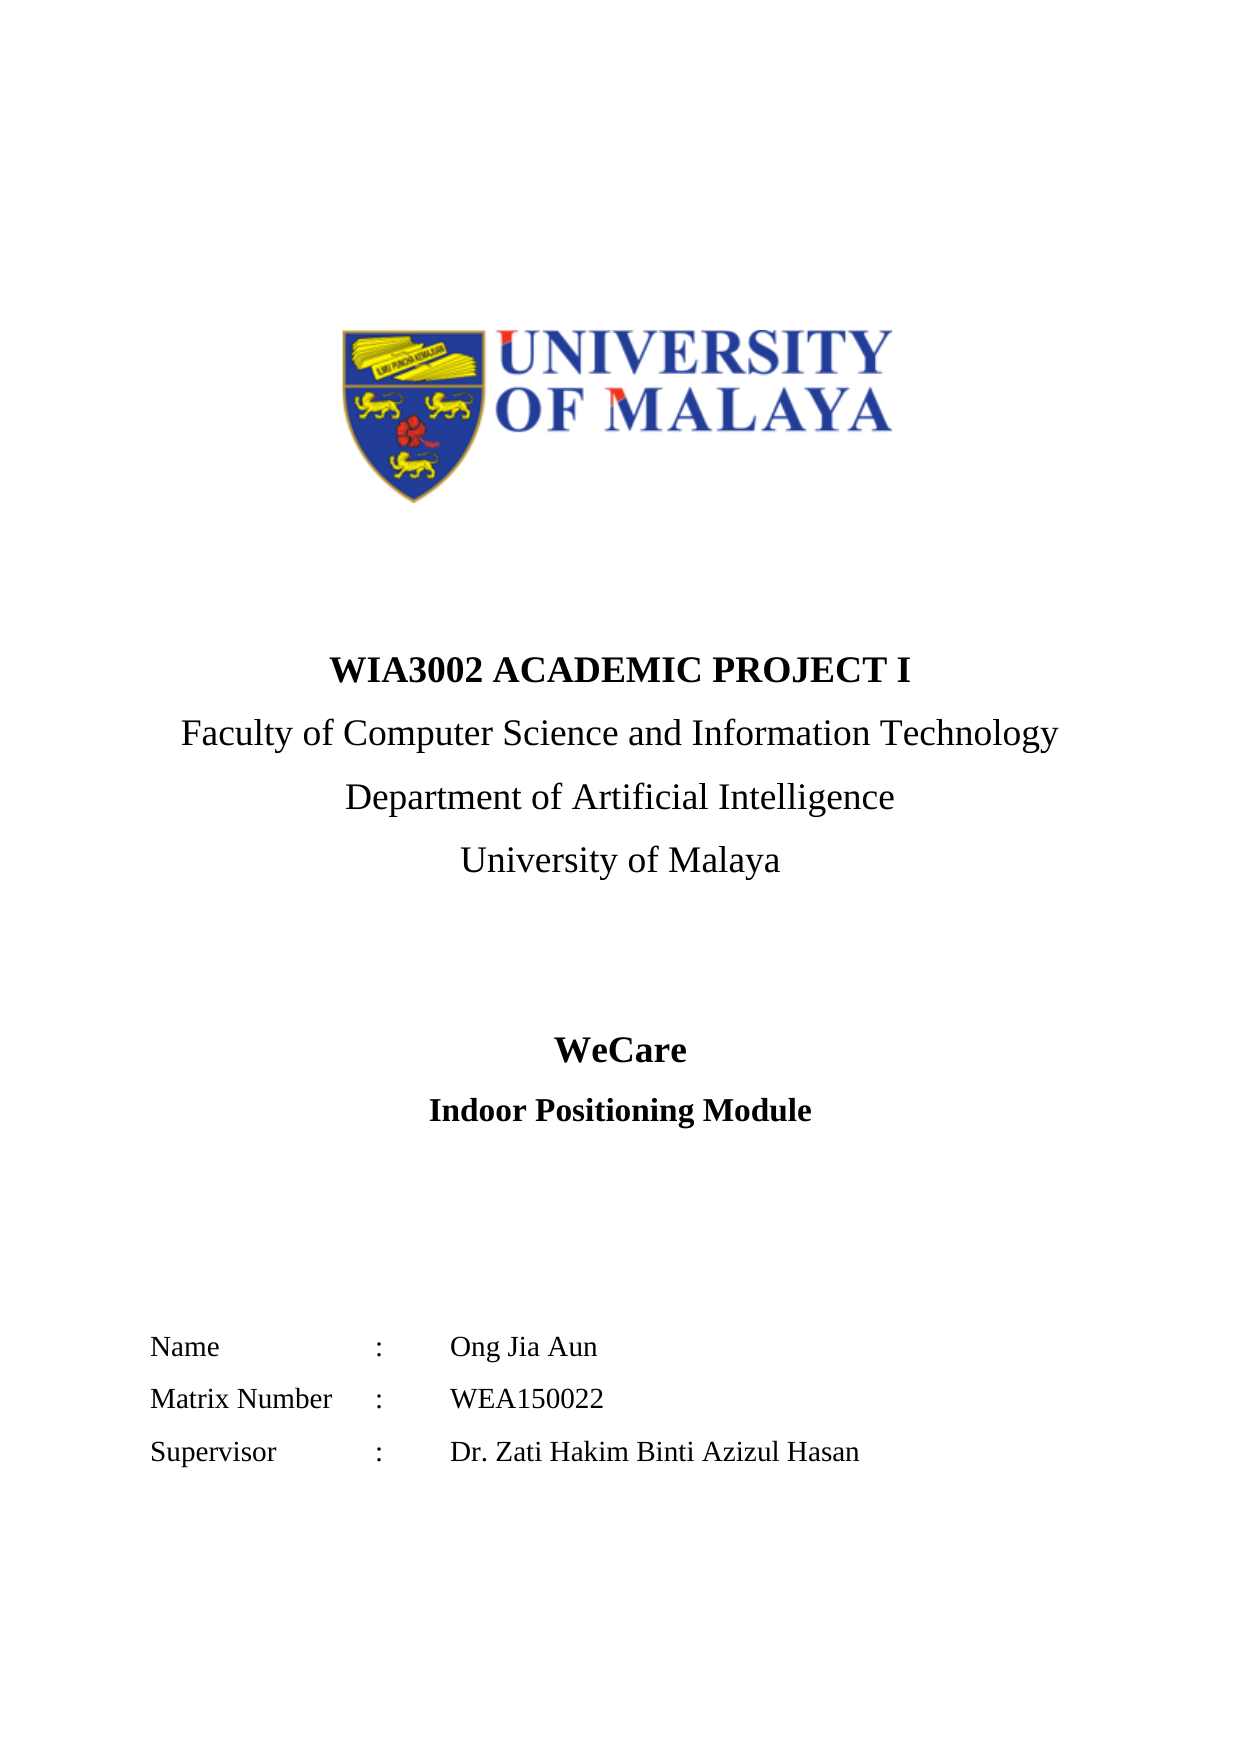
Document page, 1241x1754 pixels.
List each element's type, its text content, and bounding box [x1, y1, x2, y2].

text Faculty of Computer Science and Information Technology [150, 711, 1090, 754]
text Supervisor : Dr. Zati Hakim Binti Azizul Hasan [150, 1434, 1090, 1468]
text Matrix Number : WEA150022 [150, 1381, 1090, 1415]
text Indoor Positioning Module [150, 1090, 1090, 1128]
text University of Malaya [150, 837, 1090, 880]
picture [342, 330, 899, 503]
text WeCare [150, 1027, 1090, 1070]
text Name : Ong Jia Aun [150, 1329, 1090, 1362]
text WIA3002 ACADEMIC PROJECT I [150, 648, 1090, 691]
text Department of Artificial Intelligence [150, 774, 1090, 817]
